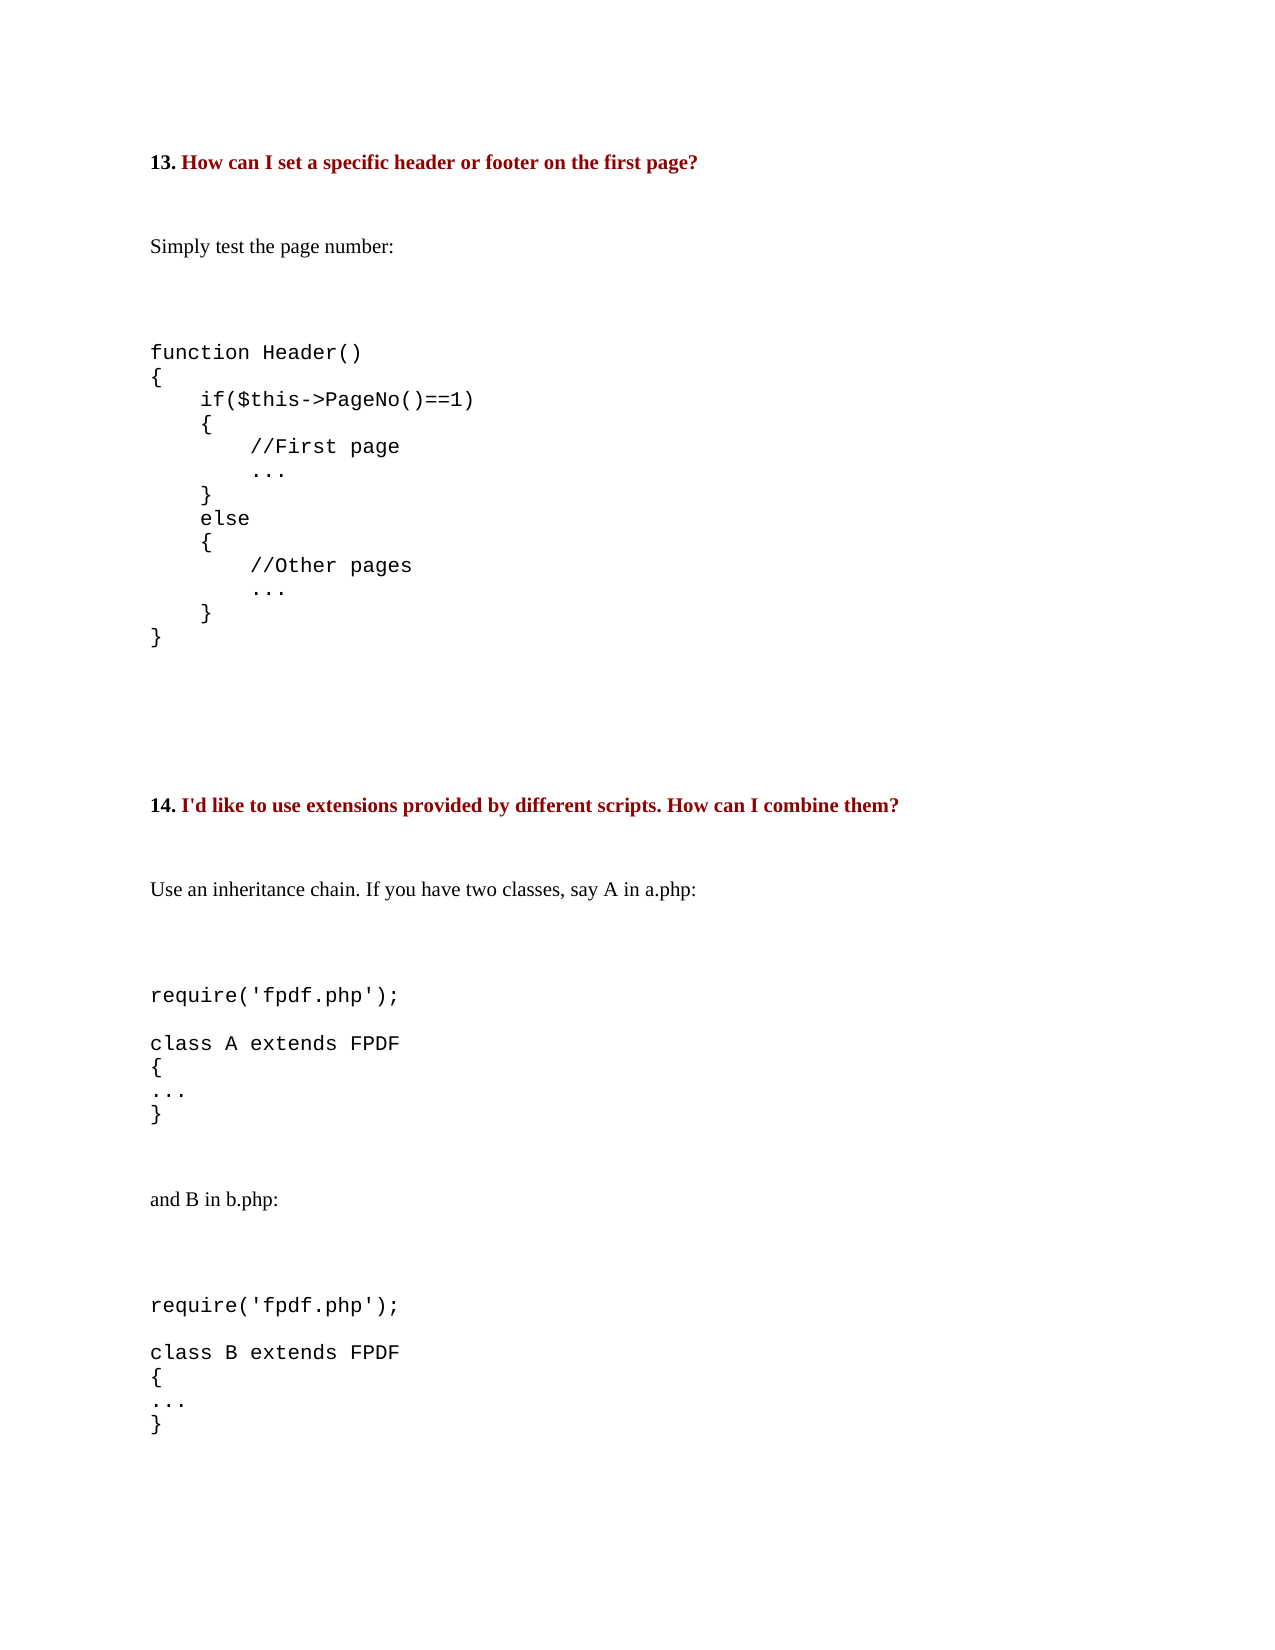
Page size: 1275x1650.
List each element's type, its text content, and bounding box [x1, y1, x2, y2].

text 13. How can I set a specific header or footer on the first page? [150, 150, 1125, 174]
text require('fpdf.php'); class A extends FPDF { ... } [150, 985, 1125, 1127]
text 14. I'd like to use extensions provided by different scripts. How can I combine them? [150, 793, 1125, 817]
text require('fpdf.php'); class B extends FPDF { ... } [150, 1295, 1125, 1437]
text Simply test the page number: [150, 234, 1125, 258]
text function Header() { if($this->PageNo()==1) { //First page ... } else { //Other pages ... } } [150, 342, 1125, 649]
text Use an inheritance chain. If you have two classes, say A in a.php: [150, 877, 1125, 901]
text and B in b.php: [150, 1187, 1125, 1211]
